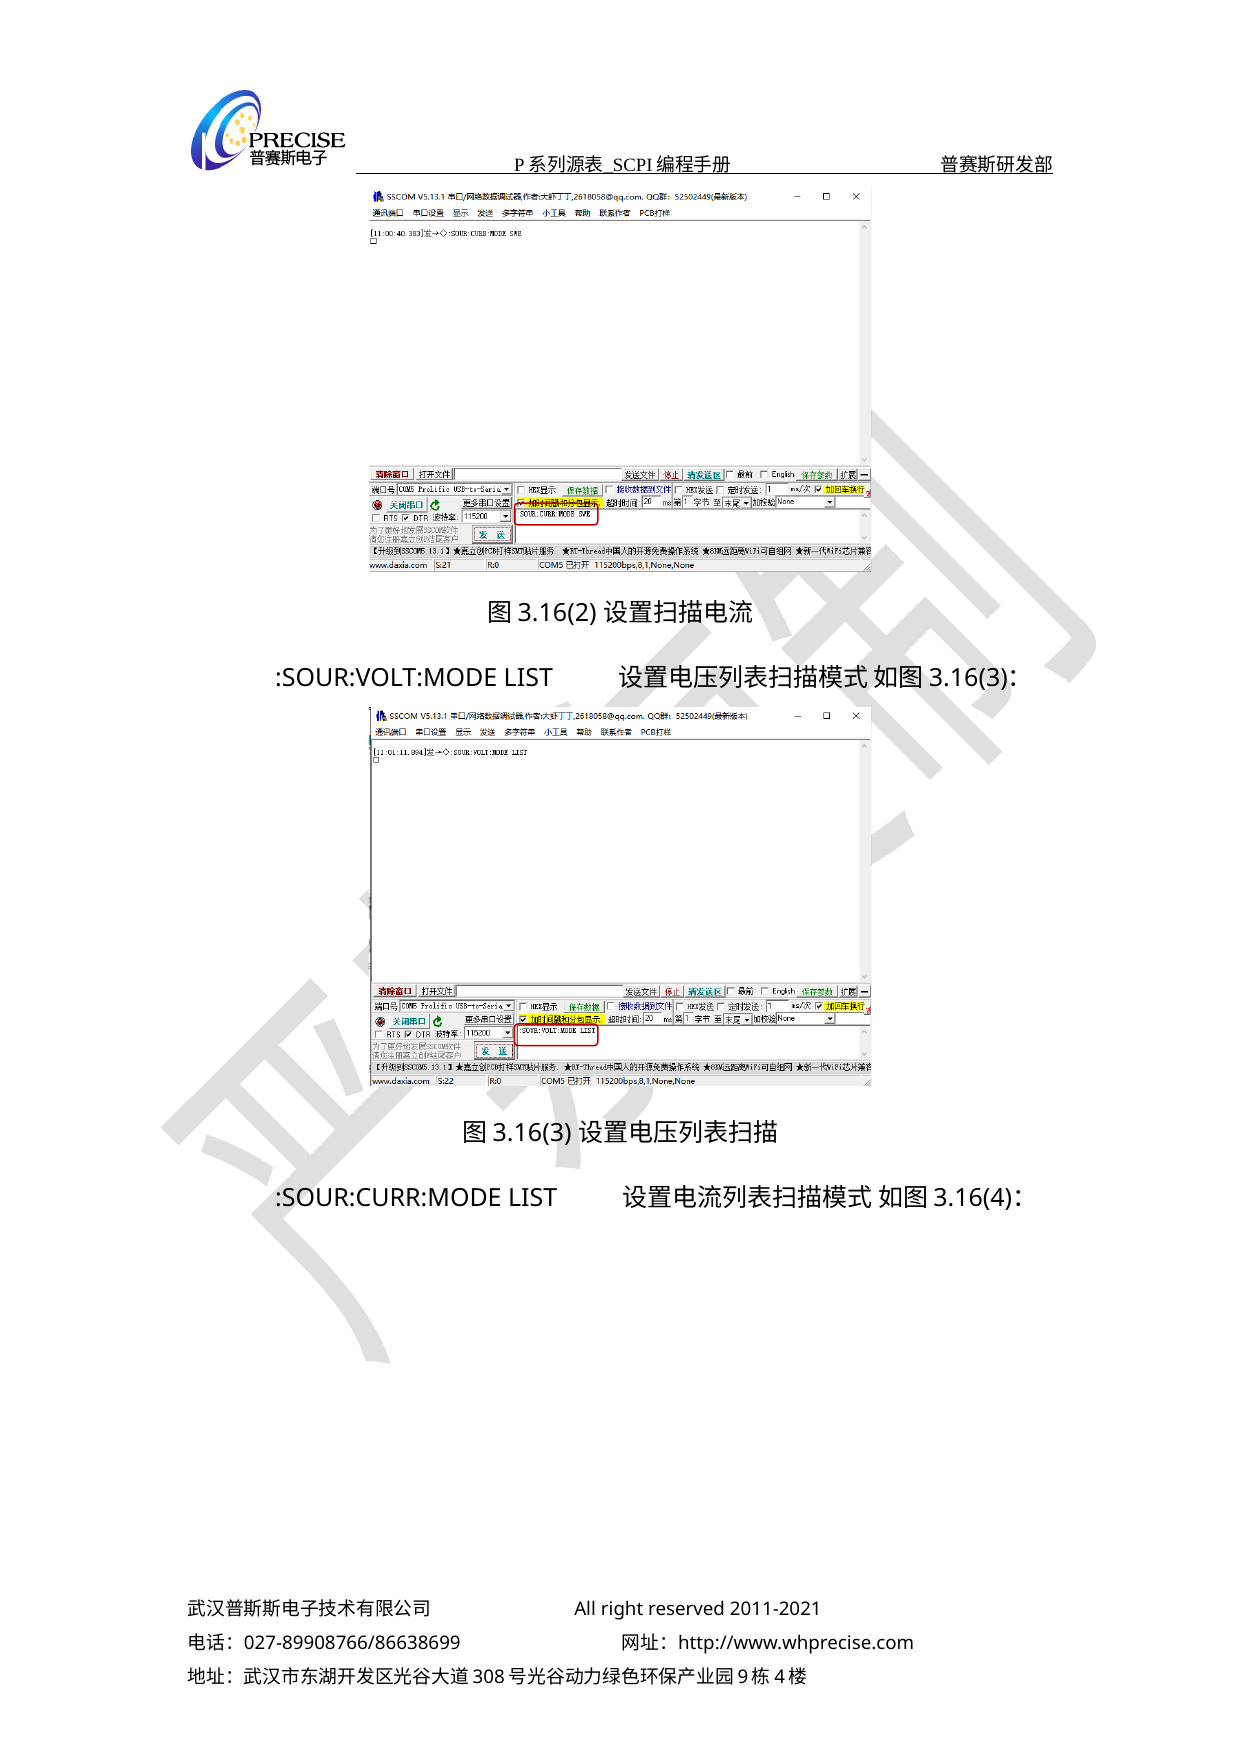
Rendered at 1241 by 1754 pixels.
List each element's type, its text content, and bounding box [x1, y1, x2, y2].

text :SOUR:CURR:MODE LIST 设置电流列表扫描模式 如图3.16(4)： [187, 1163, 1053, 1228]
picture [368, 707, 872, 1086]
picture [369, 187, 872, 572]
text 图3.16(3) 设置电压列表扫描 [187, 1098, 1053, 1163]
text 图3.16(2) 设置扫描电流 [187, 578, 1053, 643]
picture [187, 88, 356, 172]
text :SOUR:VOLT:MODE LIST 设置电压列表扫描模式 如图3.16(3)： [187, 643, 1053, 708]
